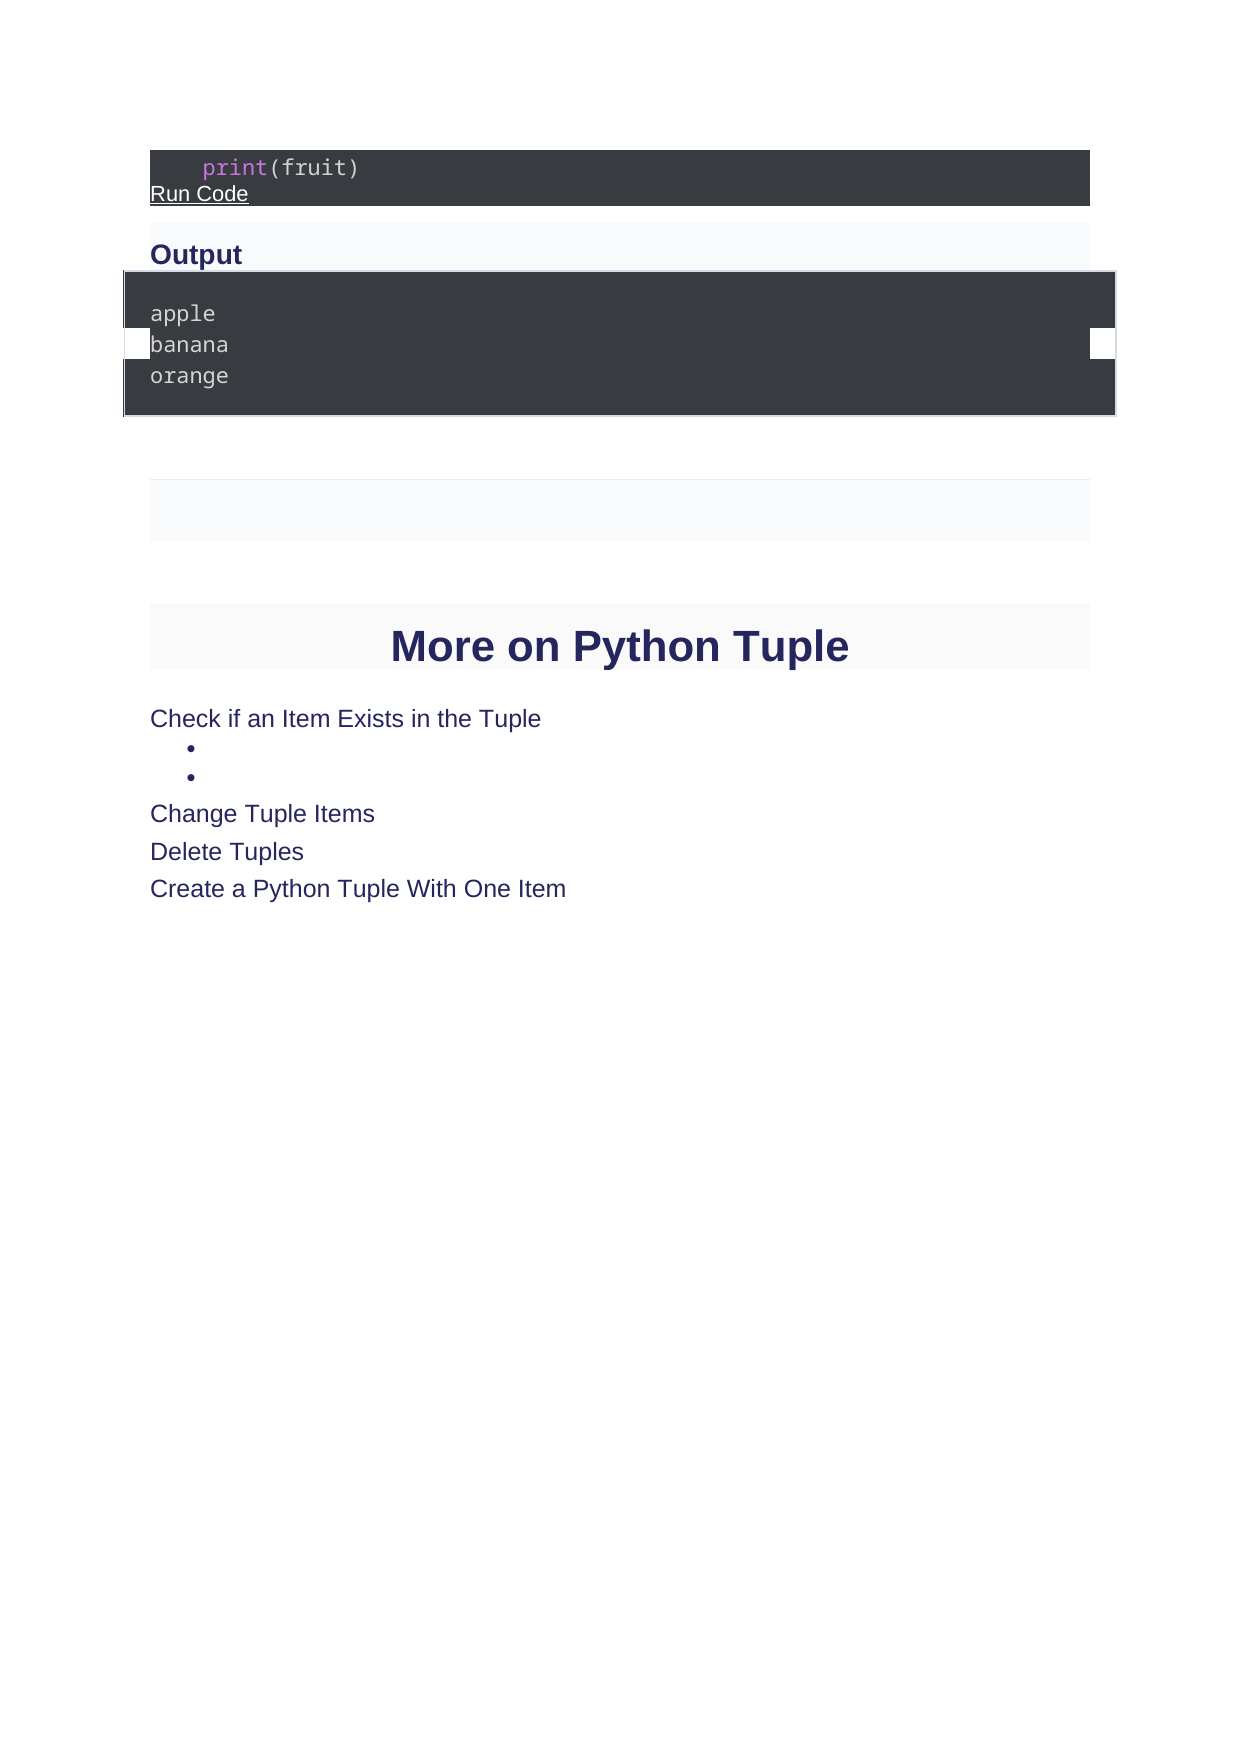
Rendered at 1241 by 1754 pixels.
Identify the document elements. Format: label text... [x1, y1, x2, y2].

text Change Tuple Items [150, 790, 1090, 828]
text Delete Tuples [150, 828, 1090, 865]
text Output [150, 223, 1090, 270]
text Run Code [150, 181, 1090, 206]
text print(fruit) [150, 150, 1090, 181]
text orange [125, 332, 1115, 415]
text Create a Python Tuple With One Item [150, 865, 1090, 903]
text apple [125, 272, 1115, 328]
text Check if an Item Exists in the Tuple [150, 695, 1090, 733]
text More on Python Tuple [150, 604, 1090, 670]
